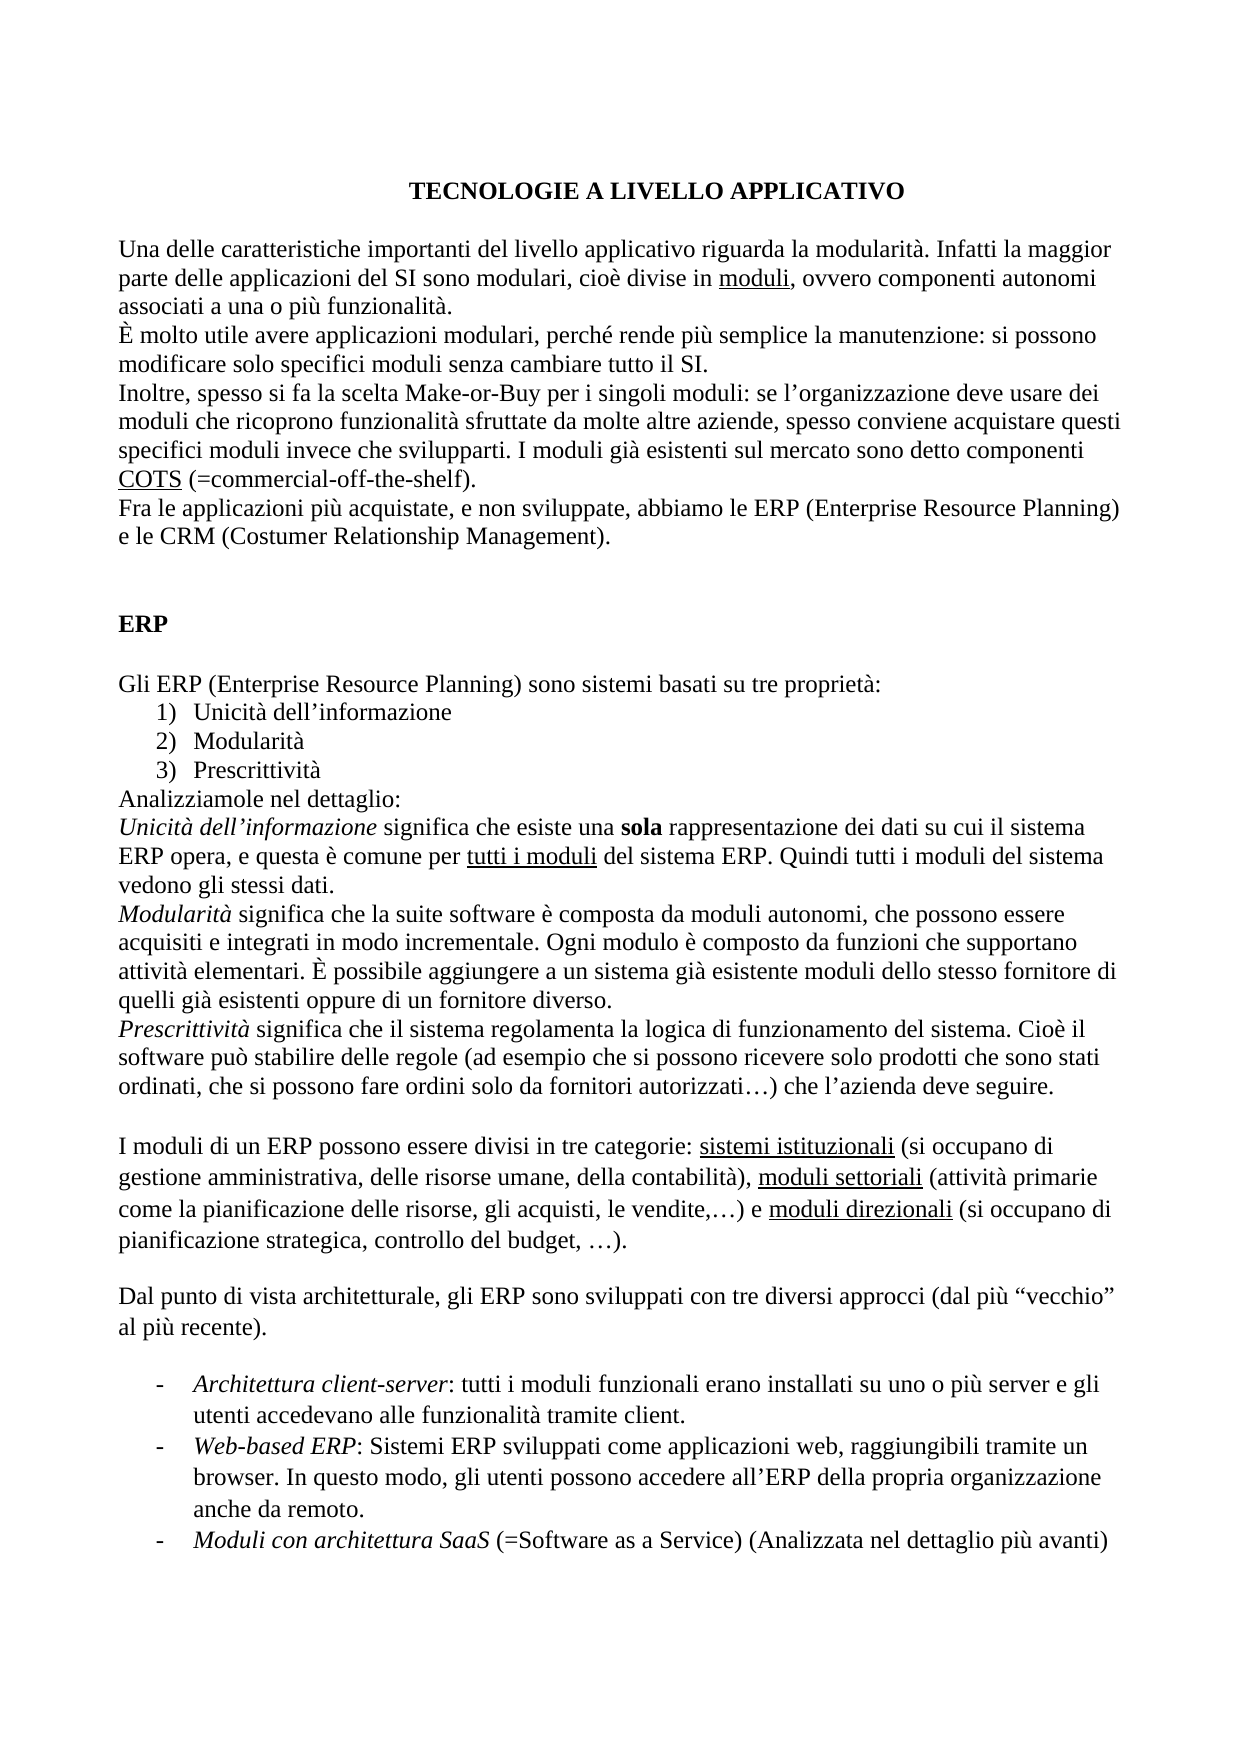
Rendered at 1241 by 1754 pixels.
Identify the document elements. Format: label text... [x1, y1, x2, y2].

text È molto utile avere applicazioni modulari, perché rende più semplice la manutenzione: si possono modificare solo specifici moduli senza cambiare tutto il SI. [118, 320, 1122, 378]
text Fra le applicazioni più acquistate, e non sviluppate, abbiamo le ERP (Enterprise Resource Planning) e le CRM (Costumer Relationship Management). [118, 493, 1122, 550]
text ERP [118, 609, 1122, 669]
list Web-based ERP: Sistemi ERP sviluppati come applicazioni web, raggiungibili tramite un browser. In questo modo, gli utenti possono accedere all’ERP della propria organizzazione anche da remoto. [156, 1429, 1122, 1522]
list Unicità dell’informazione [156, 697, 1122, 726]
list Architettura client-server: tutti i moduli funzionali erano installati su uno o più server e gli utenti accedevano alle funzionalità tramite client. [156, 1366, 1122, 1429]
text I moduli di un ERP possono essere divisi in tre categorie: sistemi istituzionali (si occupano di gestione amministrativa, delle risorse umane, della contabilità), moduli settoriali (attività primarie come la pianificazione delle risorse, gli acquisti, le vendite,…) e moduli direzionali (si occupano di pianificazione strategica, controllo del budget, …). [118, 1129, 1122, 1254]
text Modularità significa che la suite software è composta da moduli autonomi, che possono essere acquisiti e integrati in modo incrementale. Ogni modulo è composto da funzioni che supportano attività elementari. È possibile aggiungere a un sistema già esistente moduli dello stesso fornitore di quelli già esistenti oppure di un fornitore diverso. [118, 899, 1122, 1014]
text TECNOLOGIE A LIVELLO APPLICATIVO [118, 176, 1122, 205]
text Analizziamole nel dettaglio: [118, 784, 1122, 812]
text Unicità dell’informazione significa che esiste una sola rappresentazione dei dati su cui il sistema ERP opera, e questa è comune per tutti i moduli del sistema ERP. Quindi tutti i moduli del sistema vedono gli stessi dati. [118, 812, 1122, 899]
list Prescrittività [156, 755, 1122, 784]
text Inoltre, spesso si fa la scelta Make-or-Buy per i singoli moduli: se l’organizzazione deve usare dei moduli che ricoprono funzionalità sfruttate da molte altre aziende, spesso conviene acquistare questi specifici moduli invece che svilupparti. I moduli già esistenti sul mercato sono detto componenti COTS (=commercial-off-the-shelf). [118, 378, 1122, 493]
text Una delle caratteristiche importanti del livello applicativo riguarda la modularità. Infatti la maggior parte delle applicazioni del SI sono modulari, cioè divise in moduli, ovvero componenti autonomi associati a una o più funzionalità. [118, 234, 1122, 320]
list Moduli con architettura SaaS (=Software as a Service) (Analizzata nel dettaglio più avanti) [156, 1522, 1122, 1554]
text Gli ERP (Enterprise Resource Planning) sono sistemi basati su tre proprietà: [118, 669, 1122, 697]
text Dal punto di vista architetturale, gli ERP sono sviluppati con tre diversi approcci (dal più “vecchio” al più recente). [118, 1279, 1122, 1341]
text Prescrittività significa che il sistema regolamenta la logica di funzionamento del sistema. Cioè il software può stabilire delle regole (ad esempio che si possono ricevere solo prodotti che sono stati ordinati, che si possono fare ordini solo da fornitori autorizzati…) che l’azienda deve seguire. [118, 1014, 1122, 1100]
list Modularità [156, 726, 1122, 755]
